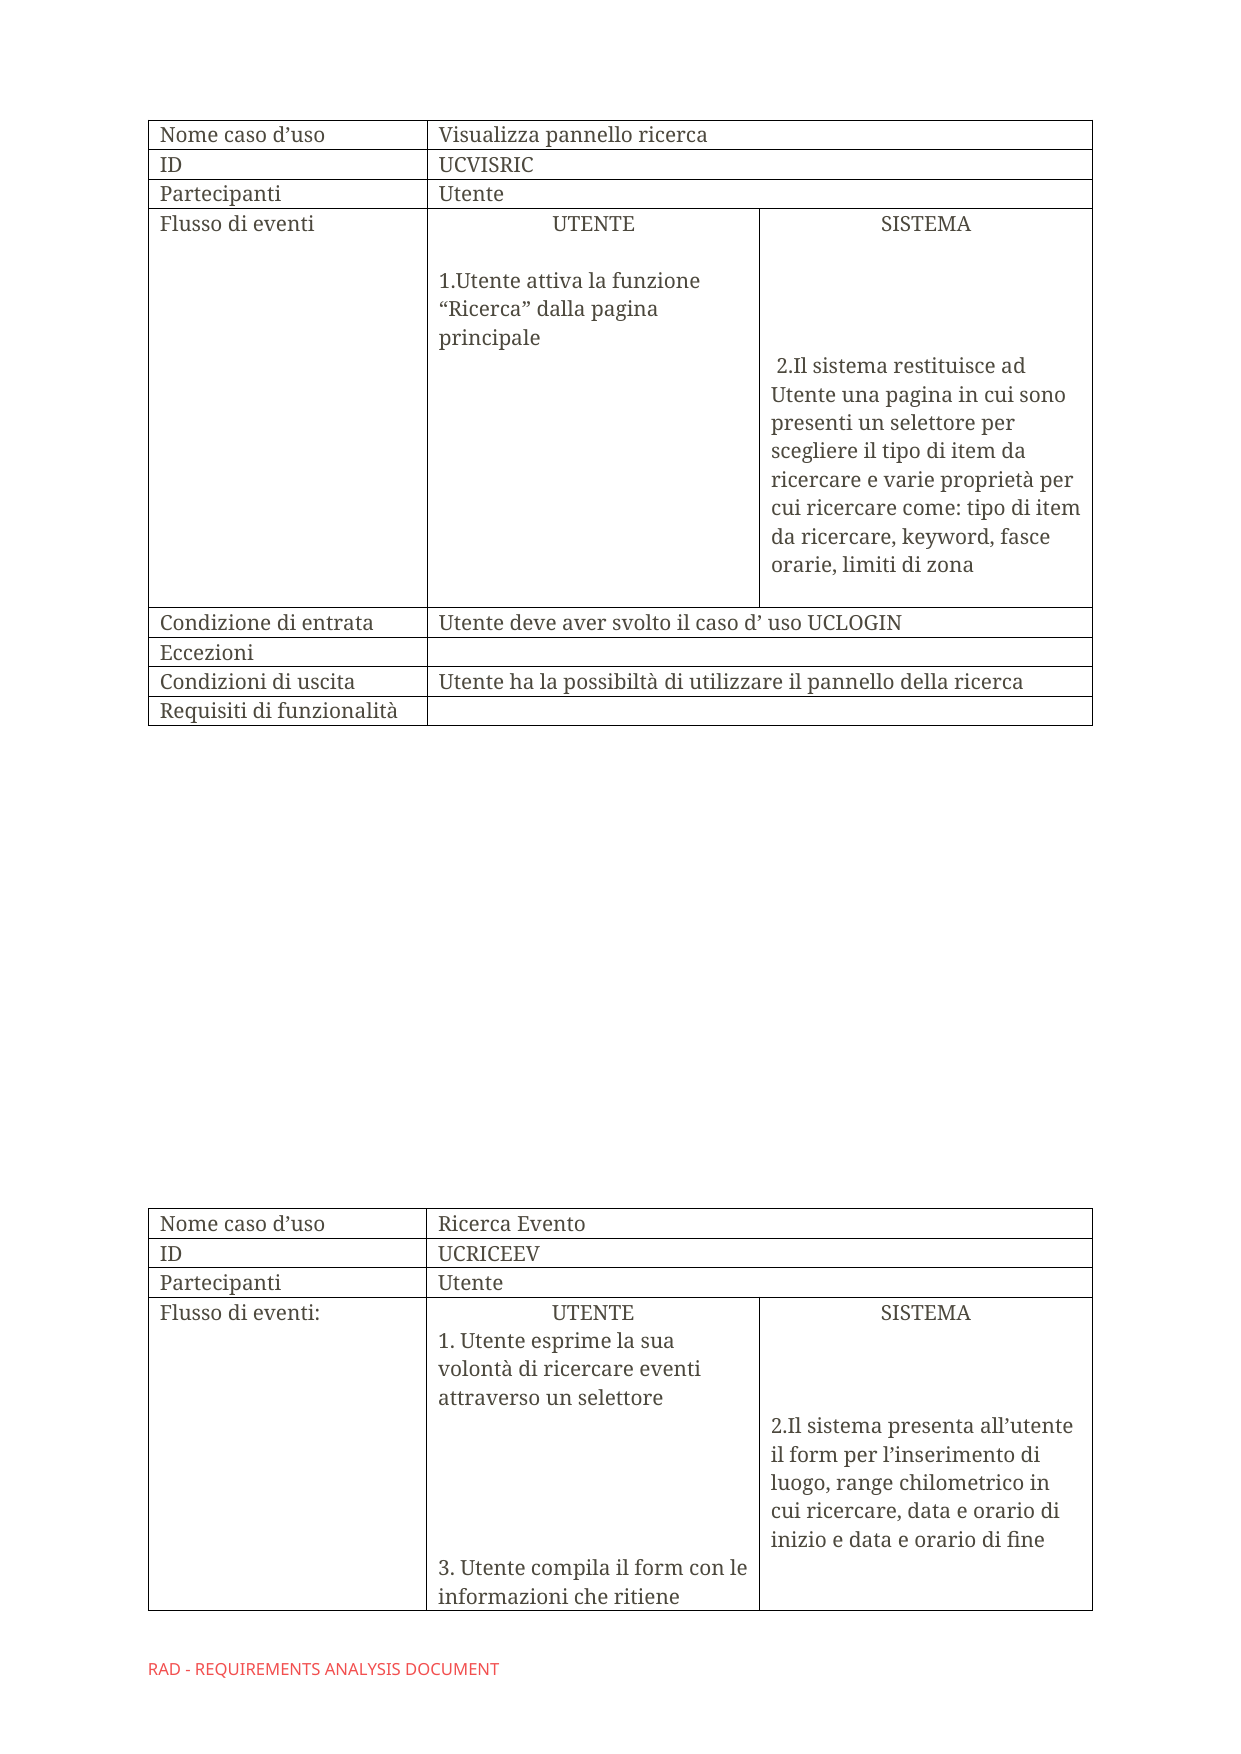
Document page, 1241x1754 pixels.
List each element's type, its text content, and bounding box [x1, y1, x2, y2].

table_cell SISTEMA 2.Il sistema restituisce ad Utente una pagina in cui sono presenti un selettore per scegliere il tipo di item da ricercare e varie proprietà per cui ricercare come: tipo di item da ricercare, keyword, fasce orarie, limiti di zona [760, 209, 1092, 607]
table_cell Utente deve aver svolto il caso d’ uso UCLOGIN [428, 608, 1092, 637]
table_cell Utente ha la possibiltà di utilizzare il pannello della ricerca [428, 667, 1092, 696]
table_cell Utente [427, 1268, 1092, 1297]
table_header Nome caso d’uso [149, 121, 427, 149]
table_cell UCVISRIC [428, 150, 1092, 178]
table_cell ID [149, 1239, 426, 1267]
table_cell ID [149, 150, 427, 178]
table_header Nome caso d’uso [149, 1209, 426, 1238]
table_cell Utente [428, 180, 1092, 208]
table_cell [428, 697, 1092, 725]
table_header Visualizza pannello ricerca [428, 121, 1092, 149]
table_cell Requisiti di funzionalità [149, 697, 427, 725]
table_cell UCRICEEV [427, 1239, 1092, 1267]
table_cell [760, 1298, 1092, 1610]
table_cell Partecipanti [149, 180, 427, 208]
table_cell Eccezioni [149, 638, 427, 666]
table_cell [428, 638, 1092, 666]
table_cell UTENTE 1.Utente attiva la funzione “Ricerca” dalla pagina principale [428, 209, 759, 607]
table_cell Flusso di eventi [149, 209, 427, 607]
table_header Ricerca Evento [427, 1209, 1092, 1238]
table_cell Flusso di eventi: [149, 1298, 426, 1610]
table_cell Condizione di entrata [149, 608, 427, 637]
table_cell Partecipanti [149, 1268, 426, 1297]
table_cell Condizioni di uscita [149, 667, 427, 696]
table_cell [427, 1298, 759, 1610]
